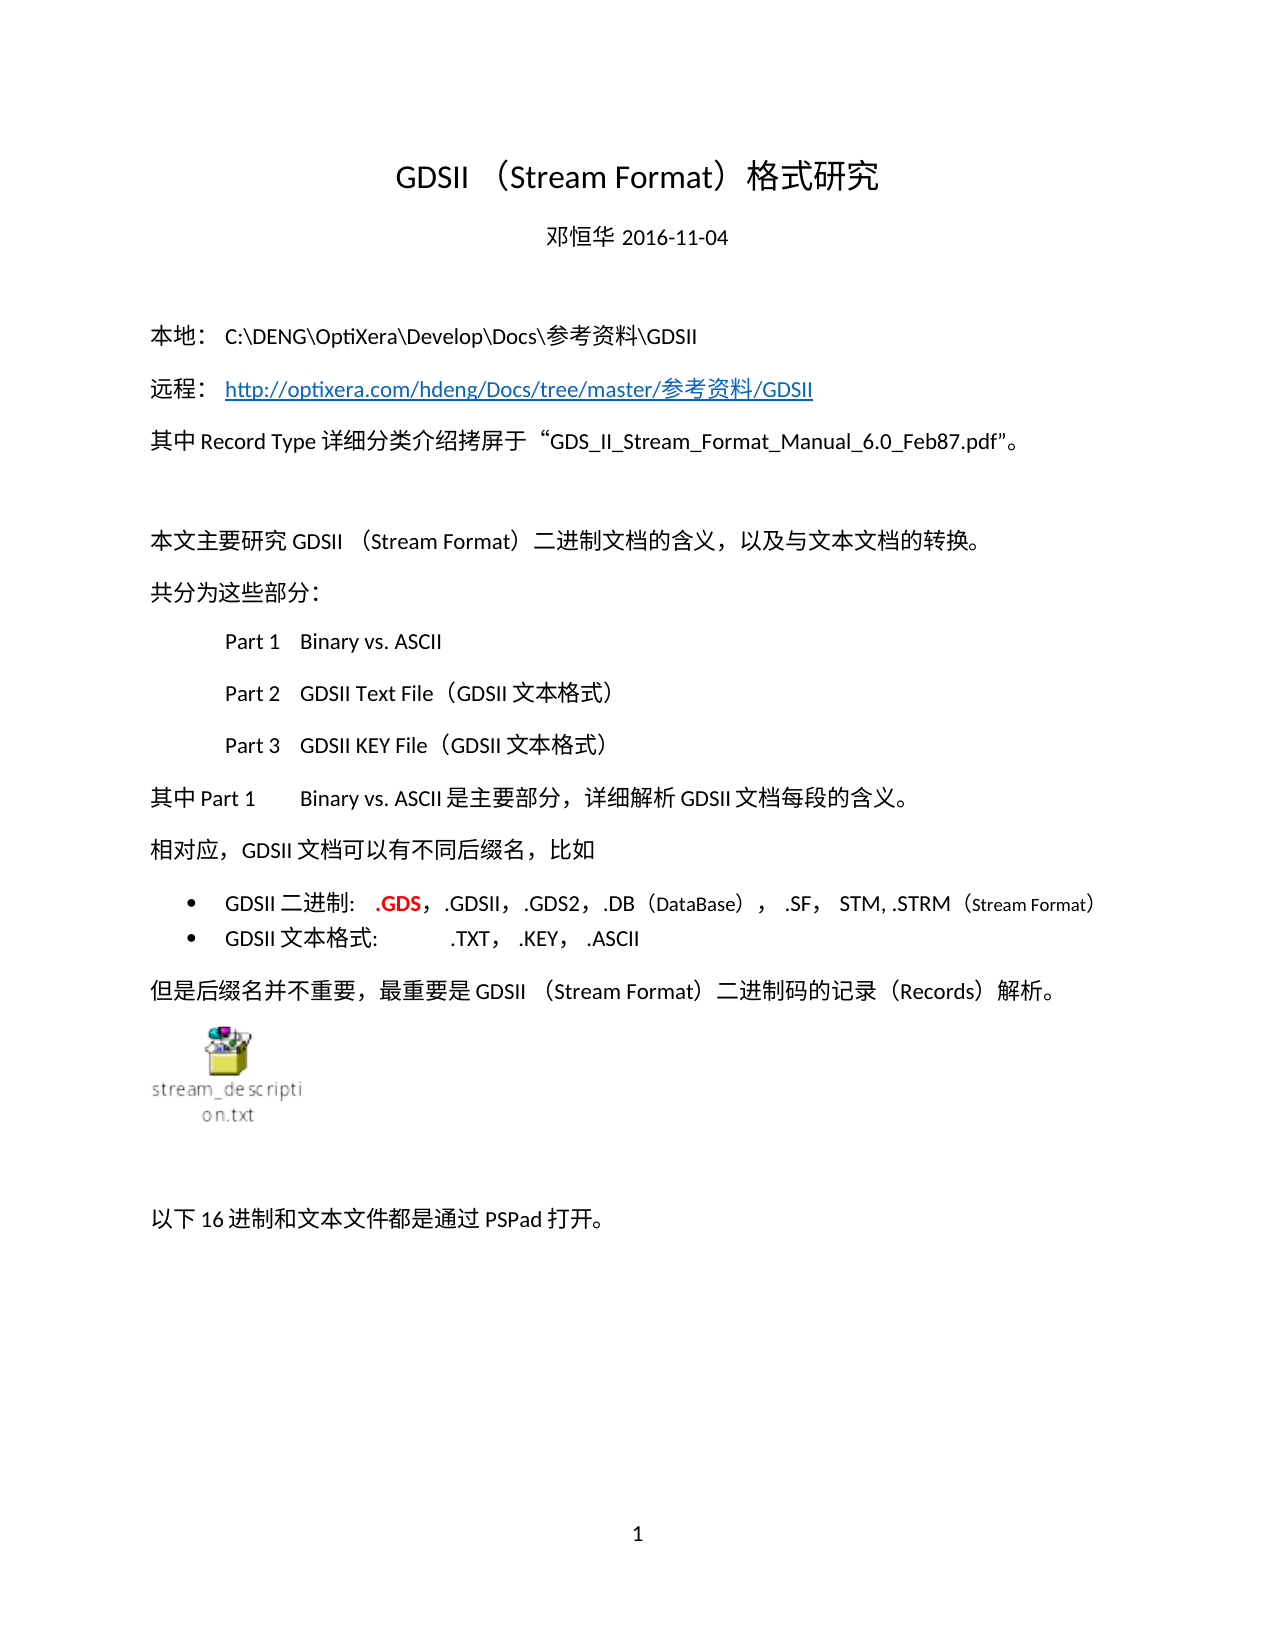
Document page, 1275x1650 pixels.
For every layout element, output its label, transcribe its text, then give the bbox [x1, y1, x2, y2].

text 本文主要研究GDSII （Stream Format）二进制文档的含义，以及与文本文档的转换。 [150, 522, 1125, 556]
text 共分为这些部分： [150, 575, 1125, 608]
text 其中Part 1 Binary vs. ASCII是主要部分，详细解析GDSII文档每段的含义。 [150, 779, 1125, 813]
text 邓恒华 2016-11-04 [150, 219, 1125, 252]
list GDSII二进制: .GDS，.GDSII，.GDS2，.DB（DataBase）， .SF， STM, .STRM（Stream Format） [187, 884, 1125, 918]
text Part 3 GDSII KEY File（GDSII文本格式） [150, 727, 1125, 760]
text GDSII （Stream Format）格式研究 [150, 150, 1125, 198]
text 远程： http://optixera.com/hdeng/Docs/tree/master/参考资料/GDSII [150, 371, 1125, 404]
text 其中Record Type详细分类介绍拷屏于“GDS_II_Stream_Format_Manual_6.0_Feb87.pdf”。 [150, 423, 1125, 456]
text 但是后缀名并不重要，最重要是GDSII （Stream Format）二进制码的记录（Records）解析。 [150, 973, 1125, 1006]
text 本地： C:\DENG\OptiXera\Develop\Docs\参考资料\GDSII [150, 318, 1125, 351]
text 以下16进制和文本文件都是通过PSPad打开。 [150, 1201, 1125, 1234]
text 相对应，GDSII文档可以有不同后缀名，比如 [150, 832, 1125, 865]
list GDSII文本格式: .TXT， .KEY， .ASCII [187, 920, 1125, 953]
text Part 1 Binary vs. ASCII [150, 627, 1125, 656]
text Part 2 GDSII Text File（GDSII文本格式） [150, 674, 1125, 708]
